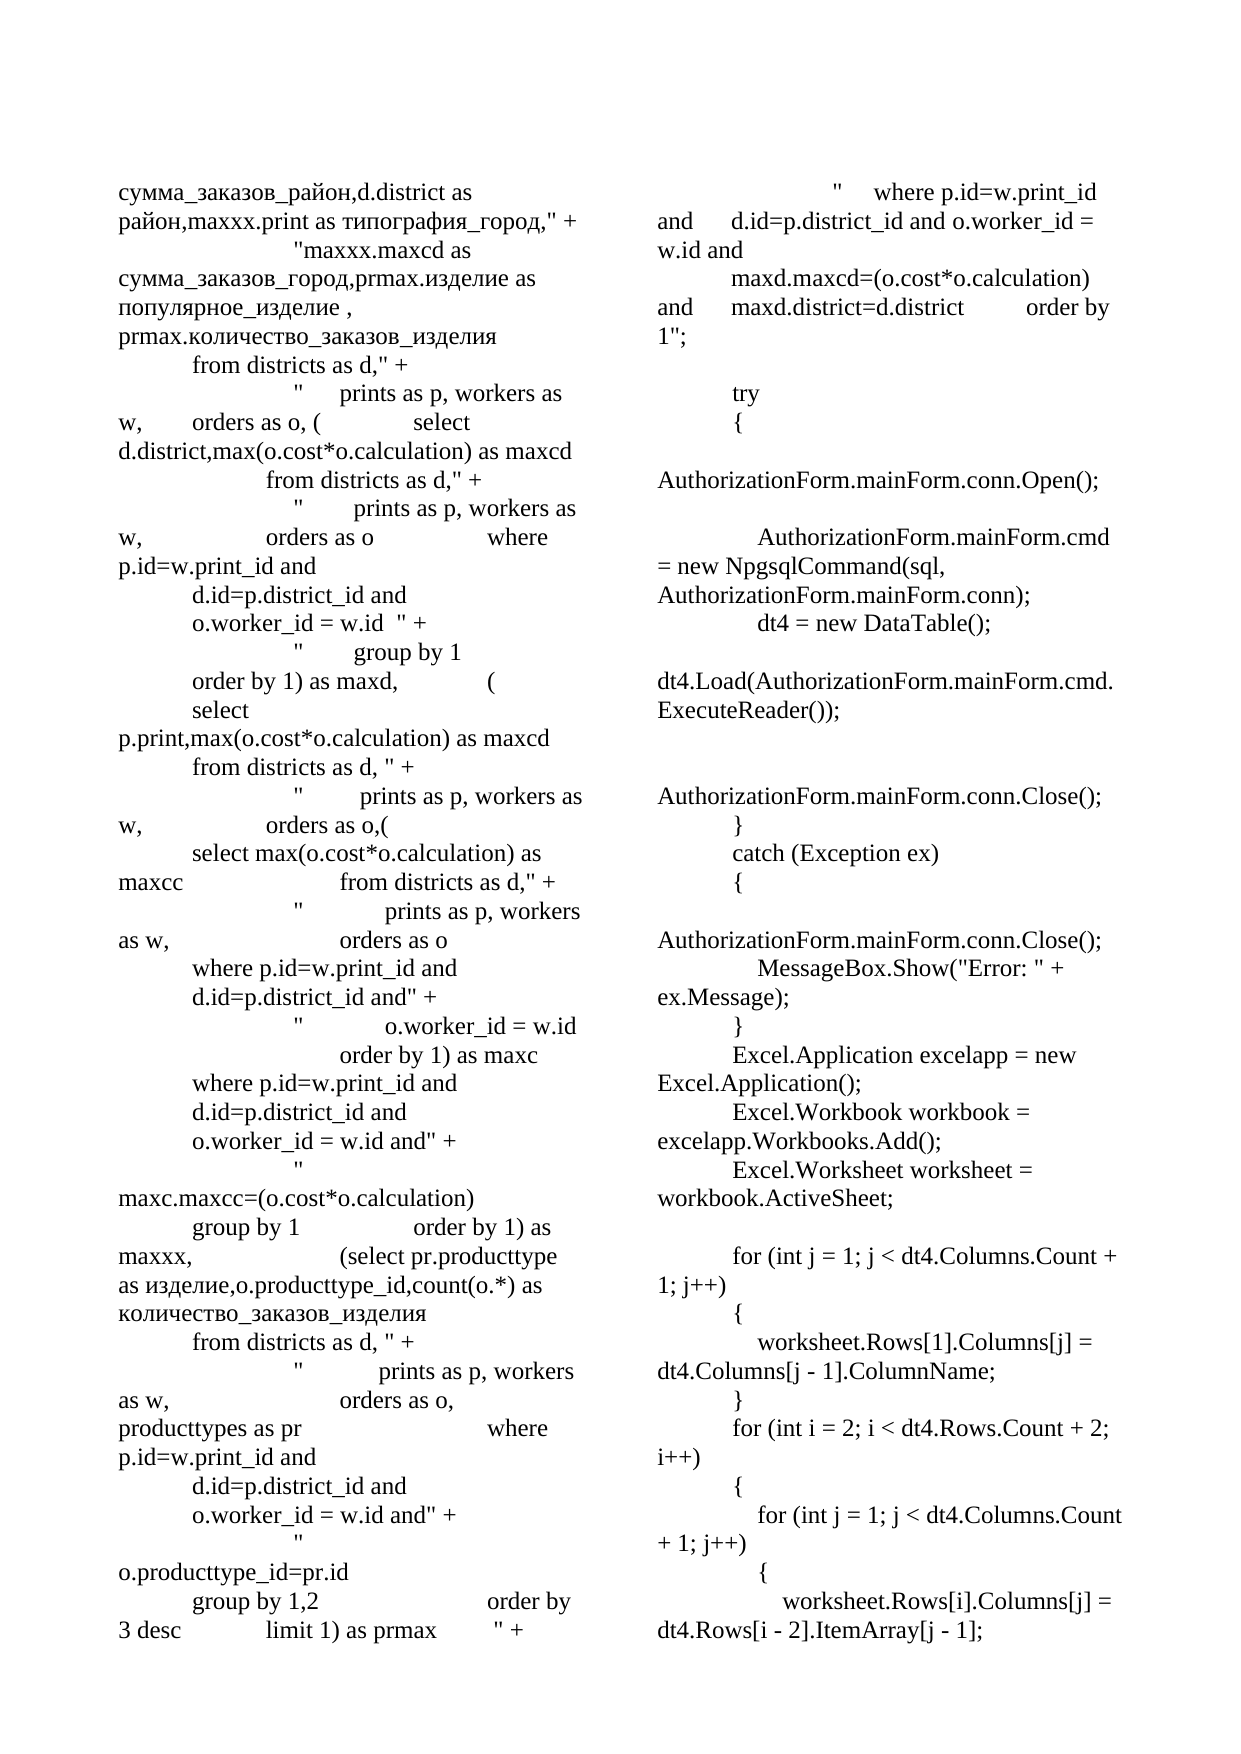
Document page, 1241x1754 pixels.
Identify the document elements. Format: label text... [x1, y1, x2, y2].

text " prints as p, workers as w, orders as o where p.id=w.print_id and d.id=p.district_id and" + [118, 896, 583, 1011]
text dt4.Load(AuthorizationForm.mainForm.cmd.ExecuteReader()); [657, 637, 1122, 723]
text } [657, 1385, 1122, 1413]
text { [657, 1298, 1122, 1327]
text " o.worker_id = w.id order by 1) as maxc where p.id=w.print_id and d.id=p.district_id and o.worker_id = w.id and" + [118, 1011, 583, 1155]
text sql = @"select p.print as типография_район,o.cost*o.calculation as сумма_заказов_район,d.district as район,maxxx.print as типография_город," + [118, 177, 583, 235]
text Excel.Application excelapp = new Excel.Application(); [657, 1040, 1122, 1097]
text AuthorizationForm.mainForm.conn.Close(); [657, 752, 1122, 810]
text AuthorizationForm.mainForm.cmd = new NpgsqlCommand(sql, AuthorizationForm.mainForm.conn); [657, 522, 1122, 608]
text Excel.Workbook workbook = excelapp.Workbooks.Add(); [657, 1097, 1122, 1155]
text } [657, 810, 1122, 838]
text " group by 1 order by 1) as maxd, ( select p.print,max(o.cost*o.calculation) as maxcd from districts as d, " + [118, 637, 583, 781]
text dt4 = new DataTable(); [657, 608, 1122, 637]
text try [657, 378, 1122, 407]
text for (int i = 2; i < dt4.Rows.Count + 2; i++) [657, 1413, 1122, 1471]
text { [657, 1557, 1122, 1586]
text Excel.Worksheet worksheet = workbook.ActiveSheet; [657, 1155, 1122, 1212]
text worksheet.Rows[i].Columns[j] = dt4.Rows[i - 2].ItemArray[j - 1]; [657, 1586, 1122, 1643]
text AuthorizationForm.mainForm.conn.Open(); [657, 436, 1122, 493]
text for (int j = 1; j < dt4.Columns.Count + 1; j++) [657, 1500, 1122, 1557]
text " prints as p, workers as w, orders as o where p.id=w.print_id and d.id=p.district_id and o.worker_id = w.id " + [118, 493, 583, 637]
text { [657, 407, 1122, 436]
text " where p.id=w.print_id and d.id=p.district_id and o.worker_id = w.id and maxd.maxcd=(o.cost*o.calculation) and maxd.district=d.district order by 1"; [657, 177, 1122, 350]
text MessageBox.Show("Error: " + ex.Message); [657, 953, 1122, 1011]
text { [657, 867, 1122, 896]
text " prints as p, workers as w, orders as o, ( select d.district,max(o.cost*o.calculation) as maxcd from districts as d," + [118, 378, 583, 493]
text worksheet.Rows[1].Columns[j] = dt4.Columns[j - 1].ColumnName; [657, 1327, 1122, 1385]
text " prints as p, workers as w, orders as o, producttypes as pr where p.id=w.print_id and d.id=p.district_id and o.worker_id = w.id and" + [118, 1356, 583, 1528]
text AuthorizationForm.mainForm.conn.Close(); [657, 896, 1122, 953]
text " prints as p, workers as w, orders as o,( select max(o.cost*o.calculation) as maxcc from districts as d," + [118, 781, 583, 896]
text "maxxx.maxcd as сумма_заказов_город,prmax.изделие as популярное_изделие , prmax.количество_заказов_изделия from districts as d," + [118, 235, 583, 378]
text " maxc.maxcc=(o.cost*o.calculation) group by 1 order by 1) as maxxx, (select pr.producttype as изделие,o.producttype_id,count(o.*) as количество_заказов_изделия from districts as d, " + [118, 1155, 583, 1356]
text } [657, 1011, 1122, 1040]
text catch (Exception ex) [657, 838, 1122, 867]
text { [657, 1471, 1122, 1500]
text " o.producttype_id=pr.id group by 1,2 order by 3 desc limit 1) as prmax " + [118, 1528, 583, 1643]
text for (int j = 1; j < dt4.Columns.Count + 1; j++) [657, 1241, 1122, 1298]
